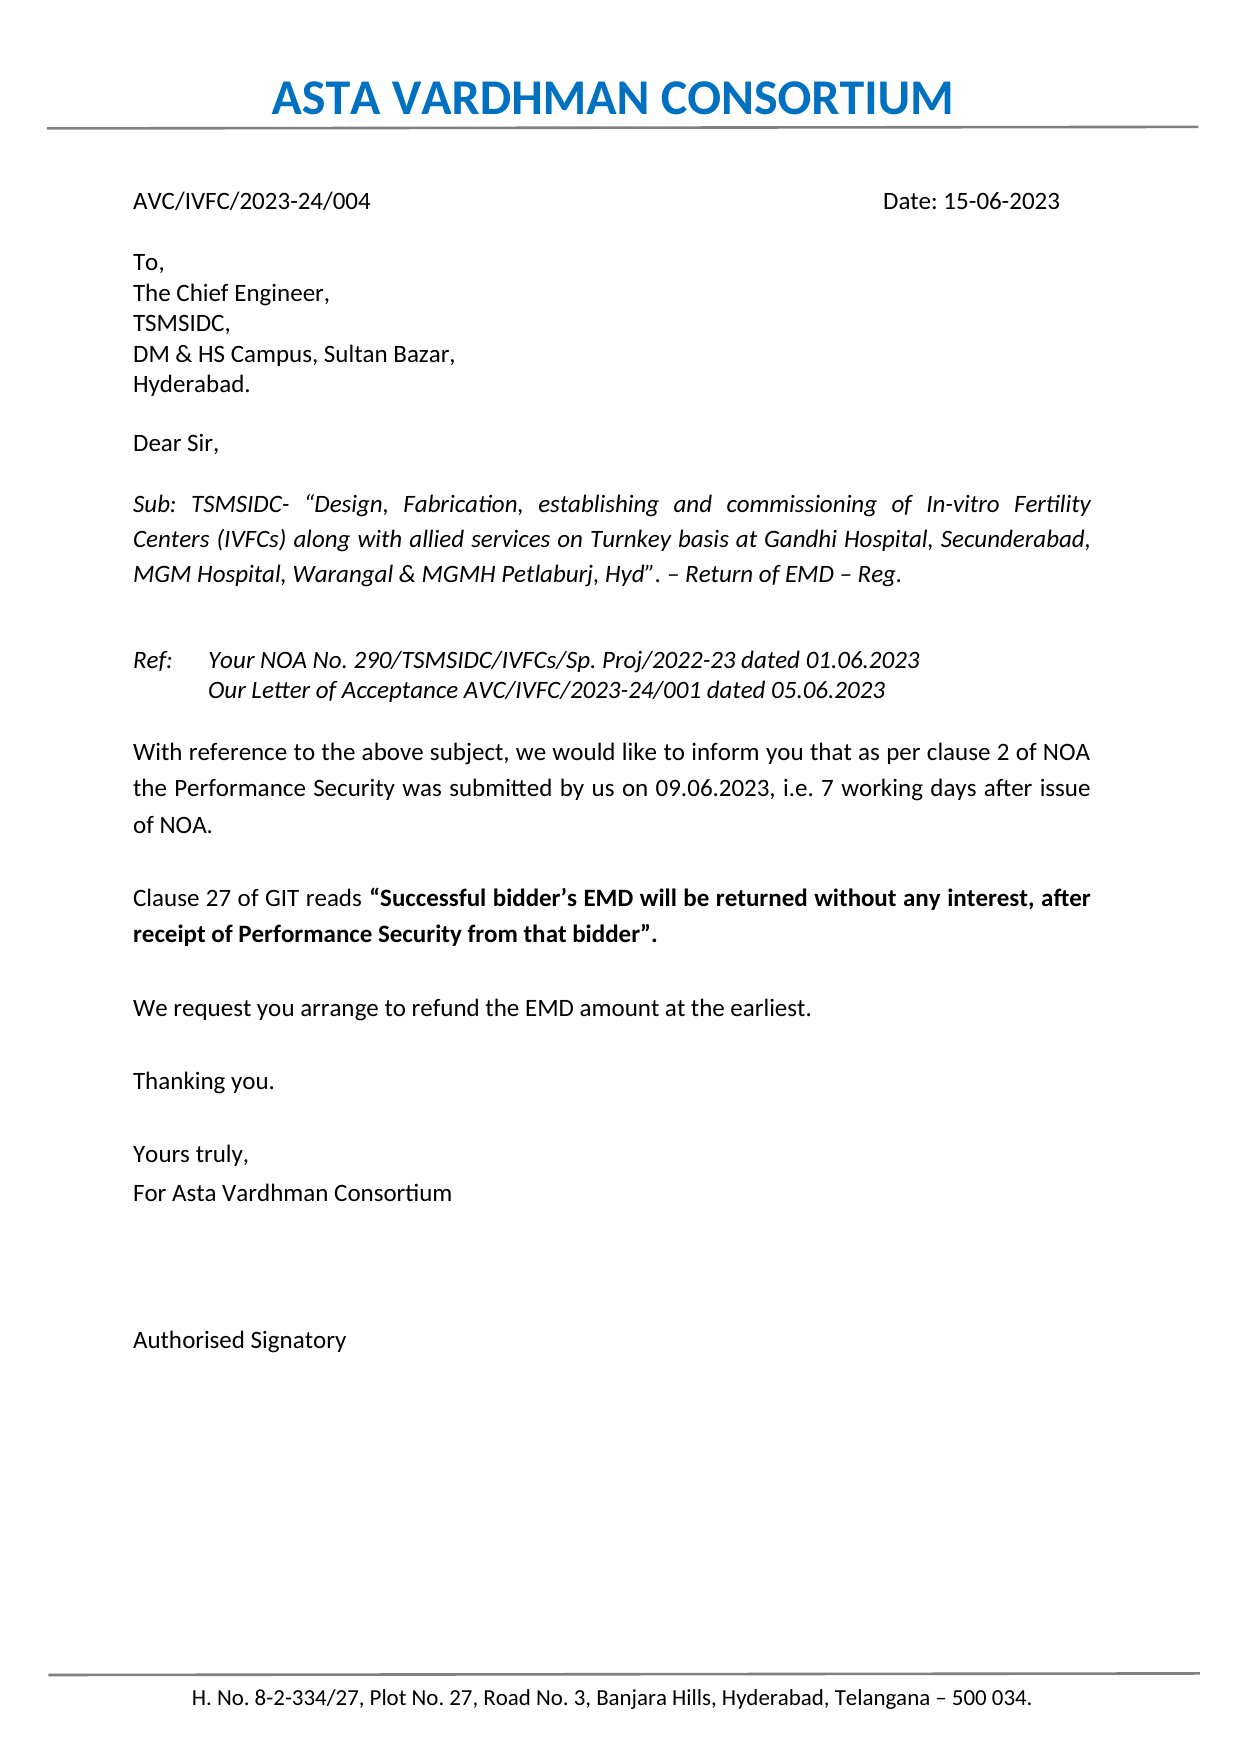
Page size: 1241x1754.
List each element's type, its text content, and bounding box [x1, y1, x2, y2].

text Ref: Your NOA No. 290/TSMSIDC/IVFCs/Sp. Proj/2022-23 dated 01.06.2023 [133, 644, 1092, 675]
text For Asta Vardhman Consortium [133, 1178, 1092, 1208]
text Clause 27 of GIT reads “Successful bidder’s EMD will be returned without any interest, after receipt of Performance Security from that bidder”. [133, 882, 1092, 949]
text TSMSIDC, [133, 307, 1092, 338]
text AVC/IVFC/2023-24/004 Date: 15-06-2023 [133, 185, 1092, 216]
text To, [133, 246, 1092, 277]
text We request you arrange to refund the EMD amount at the earliest. [133, 992, 1092, 1022]
text With reference to the above subject, we would like to inform you that as per clause 2 of NOA the Performance Security was submitted by us on 09.06.2023, i.e. 7 working days after issue of NOA. [133, 736, 1092, 839]
text DM & HS Campus, Sultan Bazar, [133, 338, 1092, 368]
text Dear Sir, [133, 427, 1092, 457]
text The Chief Engineer, [133, 277, 1092, 307]
text Thanking you. [133, 1065, 1092, 1095]
text Yours truly, [133, 1138, 1092, 1168]
text Authorised Signatory [133, 1324, 1092, 1354]
text Hyderabad. [133, 368, 1092, 399]
text Our Letter of Acceptance AVC/IVFC/2023-24/001 dated 05.06.2023 [133, 675, 1092, 705]
text Sub: TSMSIDC- “Design, Fabrication, establishing and commissioning of In-vitro Fertility Centers (IVFCs) along with allied services on Turnkey basis at Gandhi Hospital, Secunderabad, MGM Hospital, Warangal & MGMH Petlaburj, Hyd”. – Return of EMD – Reg. [133, 488, 1092, 588]
